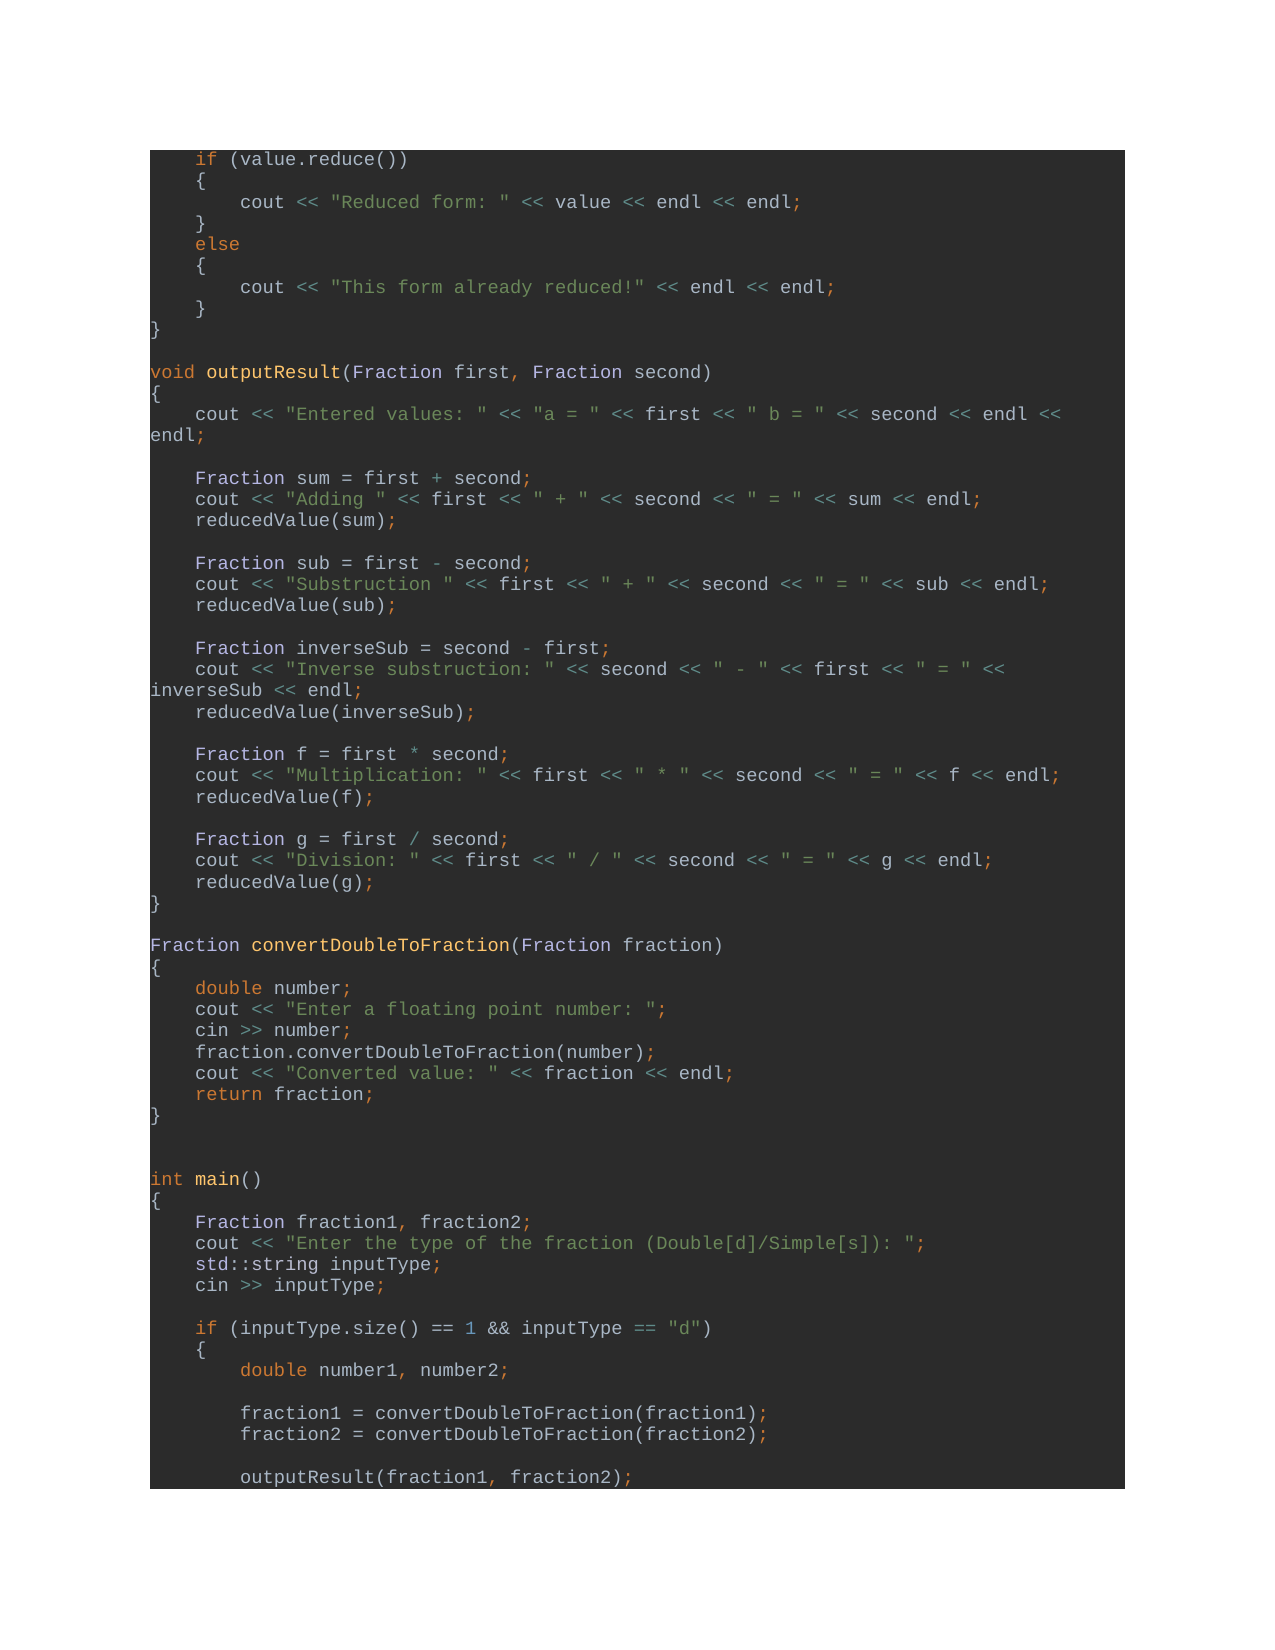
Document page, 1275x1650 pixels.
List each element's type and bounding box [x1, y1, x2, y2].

text [150, 150, 1125, 1489]
